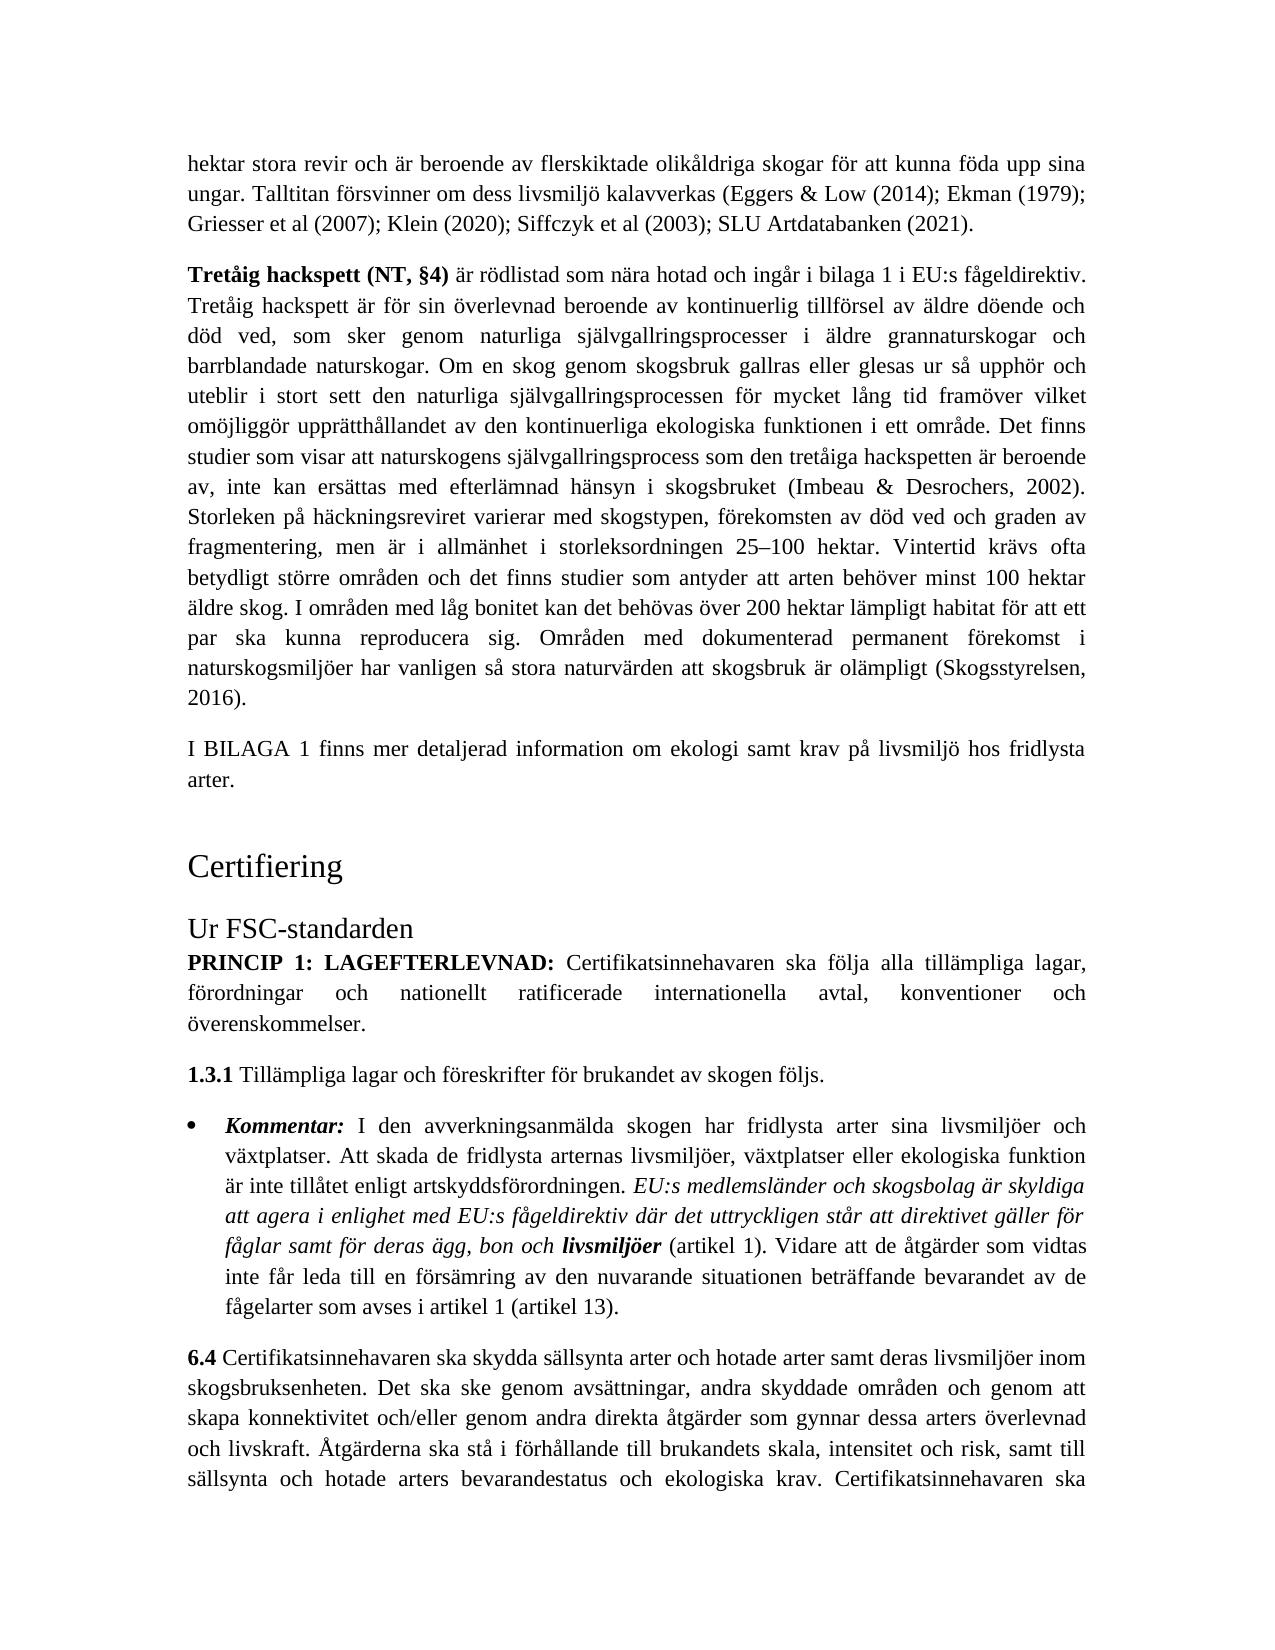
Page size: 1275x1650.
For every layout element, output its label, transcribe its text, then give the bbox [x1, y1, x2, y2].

subtitle Ur FSC-standarden [187, 911, 1087, 944]
subtitle Certifiering [187, 846, 1087, 884]
text Tretåig hackspett (NT, §4) är rödlistad som nära hotad och ingår i bilaga 1 i EU:s fågeldirektiv. Tretåig hackspett är för sin överlevnad beroende av kontinuerlig tillförsel av äldre döende och död ved, som sker genom naturliga självgallringsprocesser i äldre grannaturskogar och barrblandade naturskogar. Om en skog genom skogsbruk gallras eller glesas ur så upphör och uteblir i stort sett den naturliga självgallringsprocessen för mycket lång tid framöver vilket omöjliggör upprätthållandet av den kontinuerliga ekologiska funktionen i ett område. Det finns studier som visar att naturskogens självgallringsprocess som den tretåiga hackspetten är beroende av, inte kan ersättas med efterlämnad hänsyn i skogsbruket (Imbeau & Desrochers, 2002). Storleken på häckningsreviret varierar med skogstypen, förekomsten av död ved och graden av fragmentering, men är i allmänhet i storleksordningen 25–100 hektar. Vintertid krävs ofta betydligt större områden och det finns studier som antyder att arten behöver minst 100 hektar äldre skog. I områden med låg bonitet kan det behövas över 200 hektar lämpligt habitat för att ett par ska kunna reproducera sig. Områden med dokumenterad permanent förekomst i naturskogsmiljöer har vanligen så stora naturvärden att skogsbruk är olämpligt (Skogsstyrelsen, 2016). [187, 261, 1087, 711]
list Kommentar: I den avverkningsanmälda skogen har fridlysta arter sina livsmiljöer och växtplatser. Att skada de fridlysta arternas livsmiljöer, växtplatser eller ekologiska funktion är inte tillåtet enligt artskyddsförordningen. EU:s medlemsländer och skogsbolag är skyldiga att agera i enlighet med EU:s fågeldirektiv där det uttryckligen står att direktivet gäller för fåglar samt för deras ägg, bon och livsmiljöer (artikel 1). Vidare att de åtgärder som vidtas inte får leda till en försämring av den nuvarande situationen beträffande bevarandet av de fågelarter som avses i artikel 1 (artikel 13). [187, 1112, 1087, 1319]
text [187, 1344, 1087, 1491]
text I BILAGA 1 finns mer detaljerad information om ekologi samt krav på livsmiljö hos fridlysta arter. [187, 735, 1087, 792]
text 1.3.1 Tillämpliga lagar och föreskrifter för brukandet av skogen följs. [187, 1061, 1087, 1087]
text PRINCIP 1: LAGEFTERLEVNAD: Certifikatsinnehavaren ska följa alla tillämpliga lagar, förordningar och nationellt ratificerade internationella avtal, konventioner och överenskommelser. [187, 949, 1087, 1036]
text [187, 150, 1087, 237]
